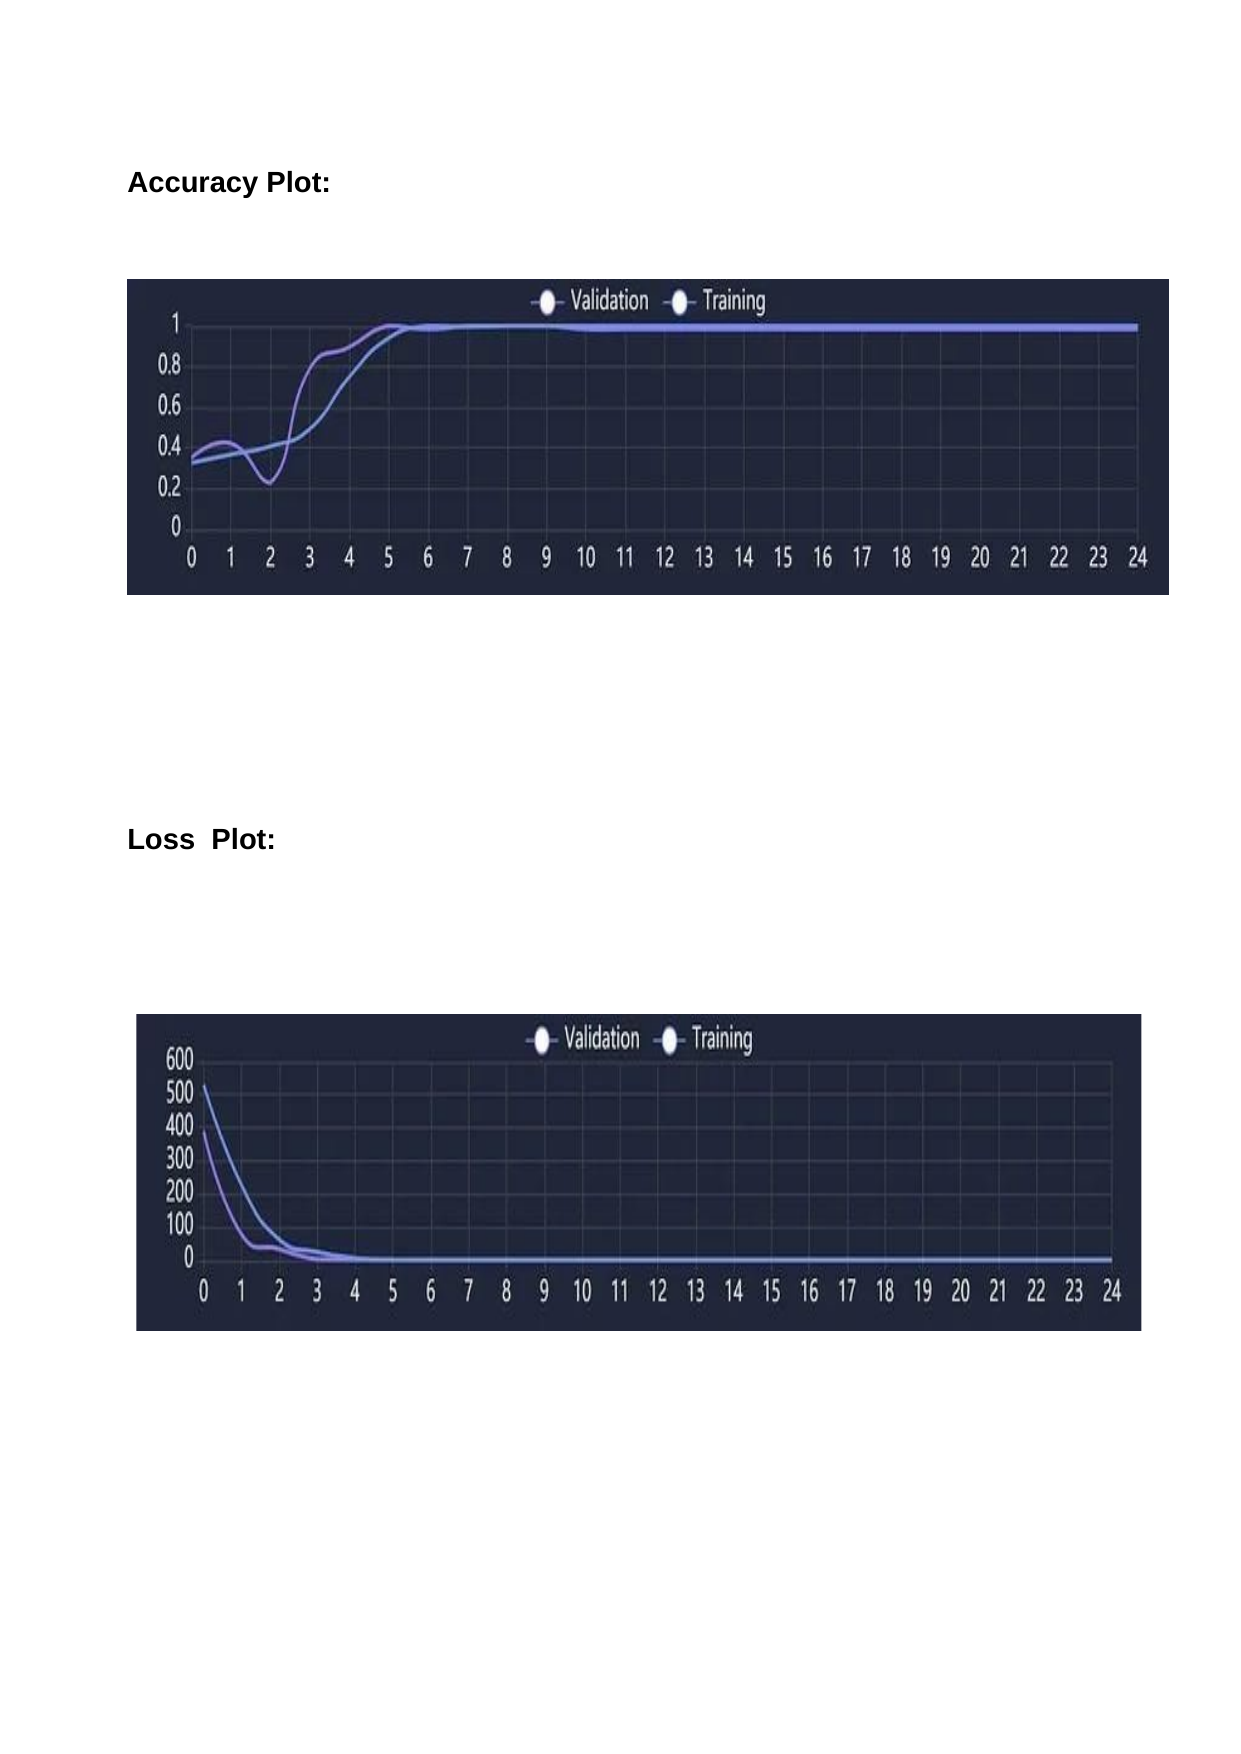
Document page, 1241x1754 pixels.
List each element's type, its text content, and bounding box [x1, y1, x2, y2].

picture [127, 279, 1169, 595]
picture [136, 1014, 1142, 1331]
text Loss Plot: [127, 822, 1192, 855]
text Accuracy Plot: [127, 164, 1192, 198]
